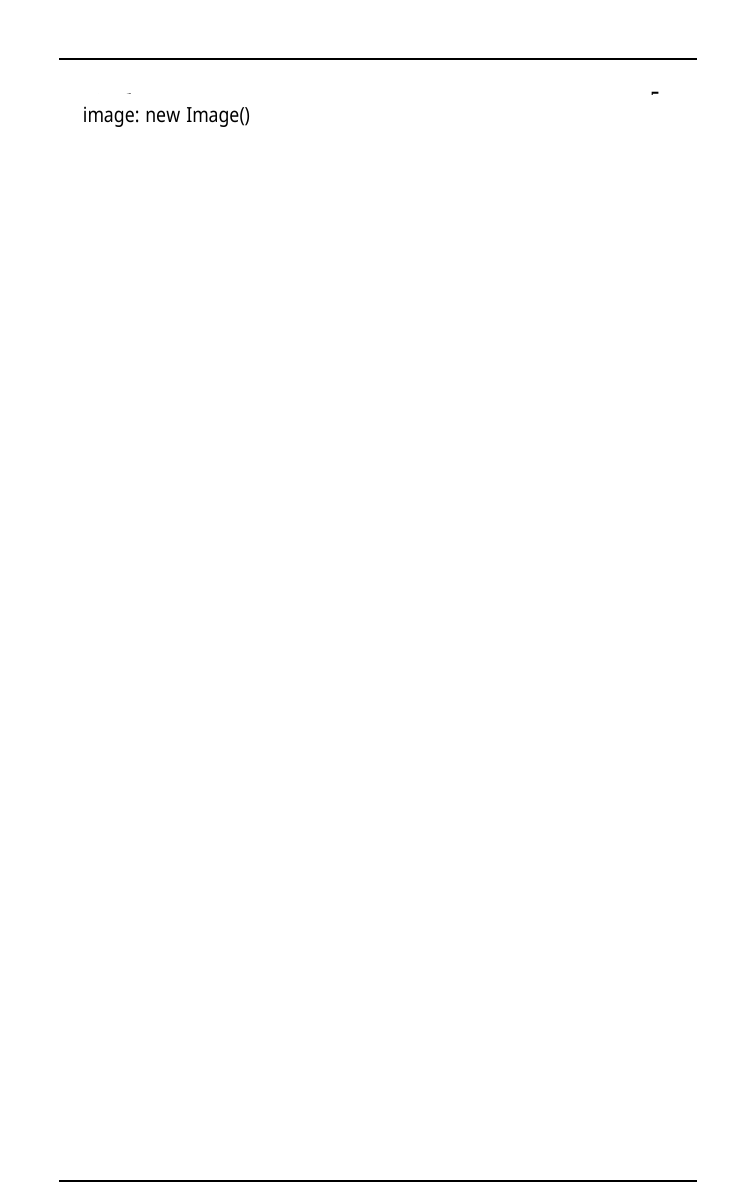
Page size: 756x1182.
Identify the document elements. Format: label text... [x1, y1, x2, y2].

text image: new Image() [83, 100, 687, 128]
